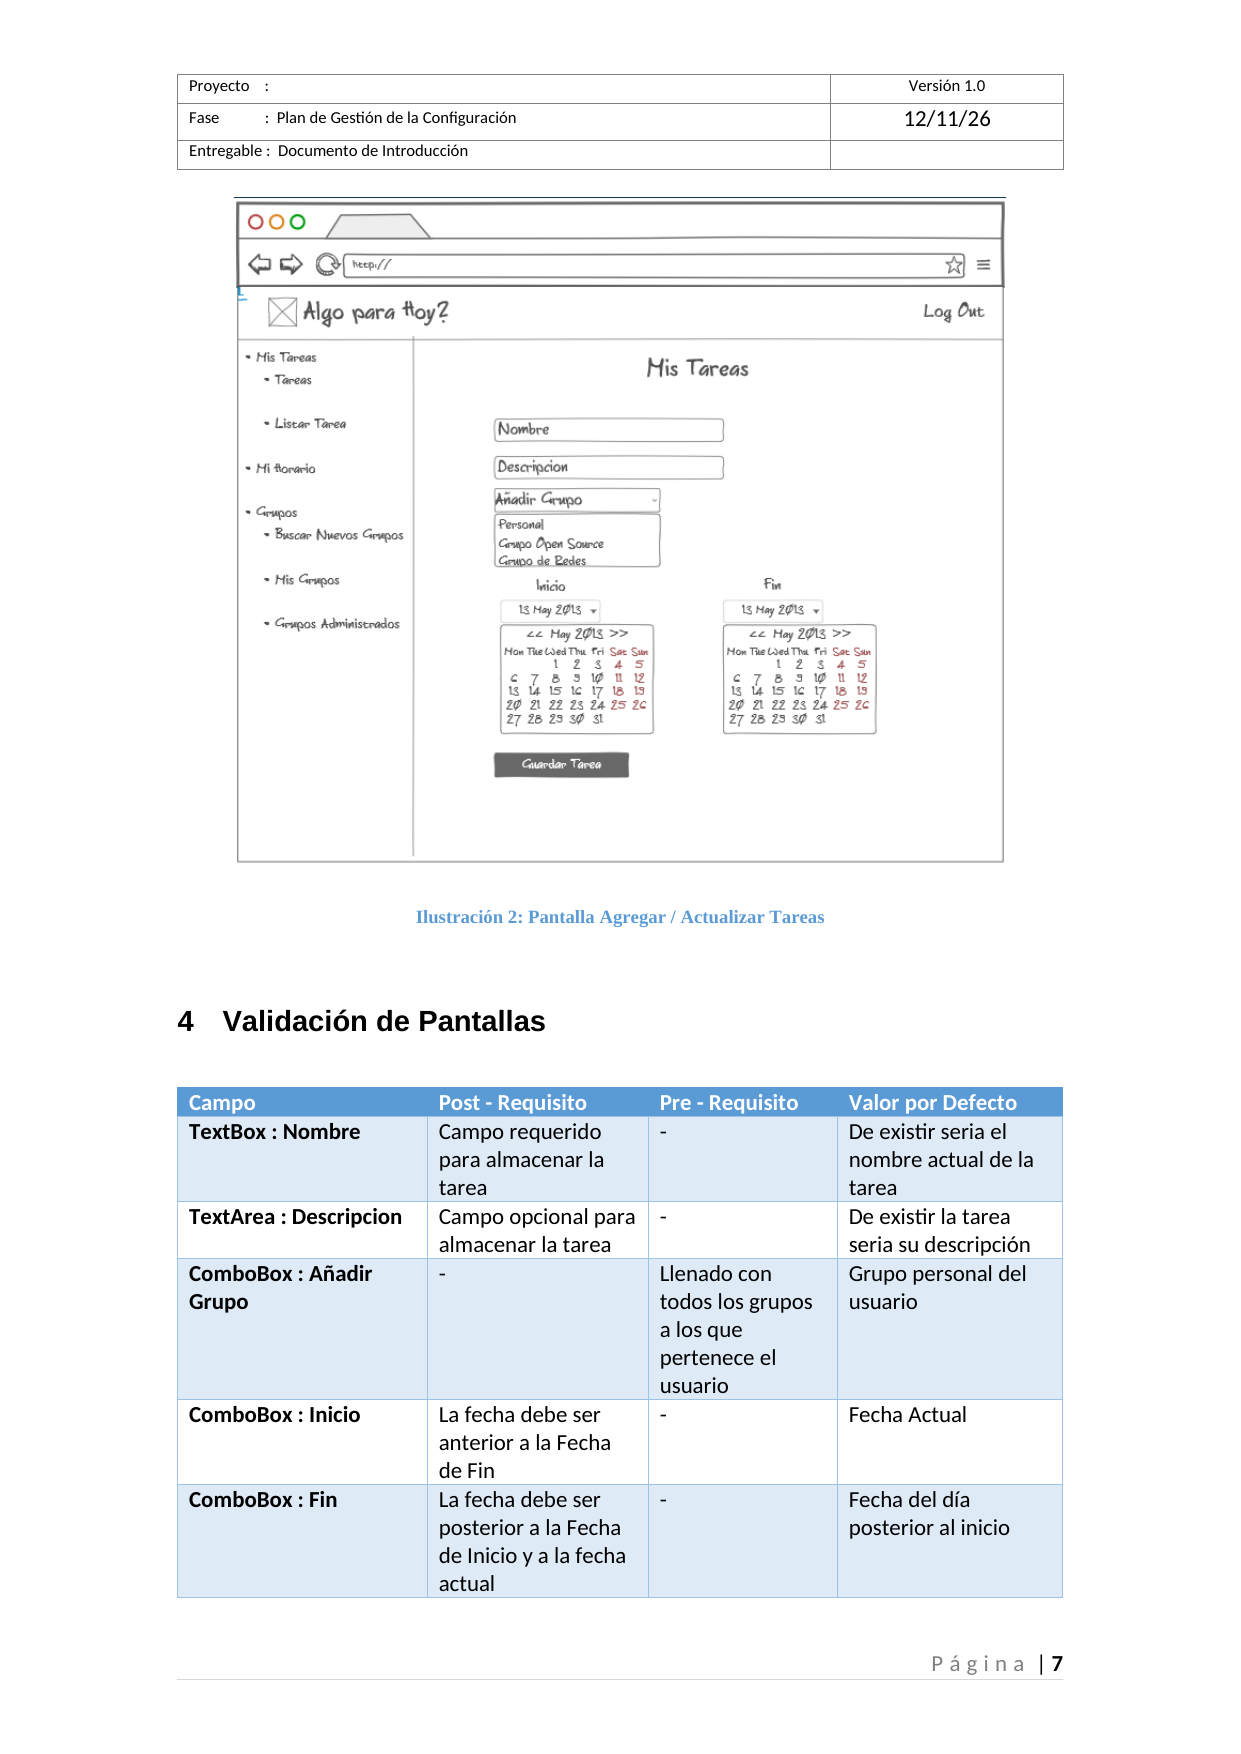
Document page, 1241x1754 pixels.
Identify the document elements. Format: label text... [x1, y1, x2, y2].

table_cell - [649, 1117, 837, 1201]
table_header Post - Requisito [428, 1088, 648, 1116]
table_header Campo [178, 1088, 427, 1116]
table_cell ComboBox : Inicio [178, 1400, 427, 1484]
text Ilustración 2: Pantalla Agregar / Actualizar Tareas [177, 906, 1063, 928]
picture [233, 197, 1007, 867]
table_cell - [428, 1259, 648, 1399]
table_cell Campo opcional para almacenar la tarea [428, 1202, 648, 1258]
table_header Valor por Defecto [838, 1088, 1062, 1116]
table_cell La fecha debe ser anterior a la Fecha de Fin [428, 1400, 648, 1484]
table_cell De existir seria el nombre actual de la tarea [838, 1117, 1062, 1201]
subtitle Validación de Pantallas [177, 1004, 1063, 1037]
table_cell TextBox : Nombre [178, 1117, 427, 1201]
table_cell - [649, 1485, 837, 1597]
table_cell Campo requerido para almacenar la tarea [428, 1117, 648, 1201]
table_cell ComboBox : Fin [178, 1485, 427, 1597]
table_header Pre - Requisito [649, 1088, 837, 1116]
table_cell Llenado con todos los grupos a los que pertenece el usuario [649, 1259, 837, 1399]
table_cell Fecha del día posterior al inicio [838, 1485, 1062, 1597]
table_cell De existir la tarea seria su descripción [838, 1202, 1062, 1258]
table_cell ComboBox : Añadir Grupo [178, 1259, 427, 1399]
table_cell TextArea : Descripcion [178, 1202, 427, 1258]
table_cell La fecha debe ser posterior a la Fecha de Inicio y a la fecha actual [428, 1485, 648, 1597]
table_cell - [649, 1202, 837, 1258]
table_cell Grupo personal del usuario [838, 1259, 1062, 1399]
table_cell - [649, 1400, 837, 1484]
table_cell Fecha Actual [838, 1400, 1062, 1484]
